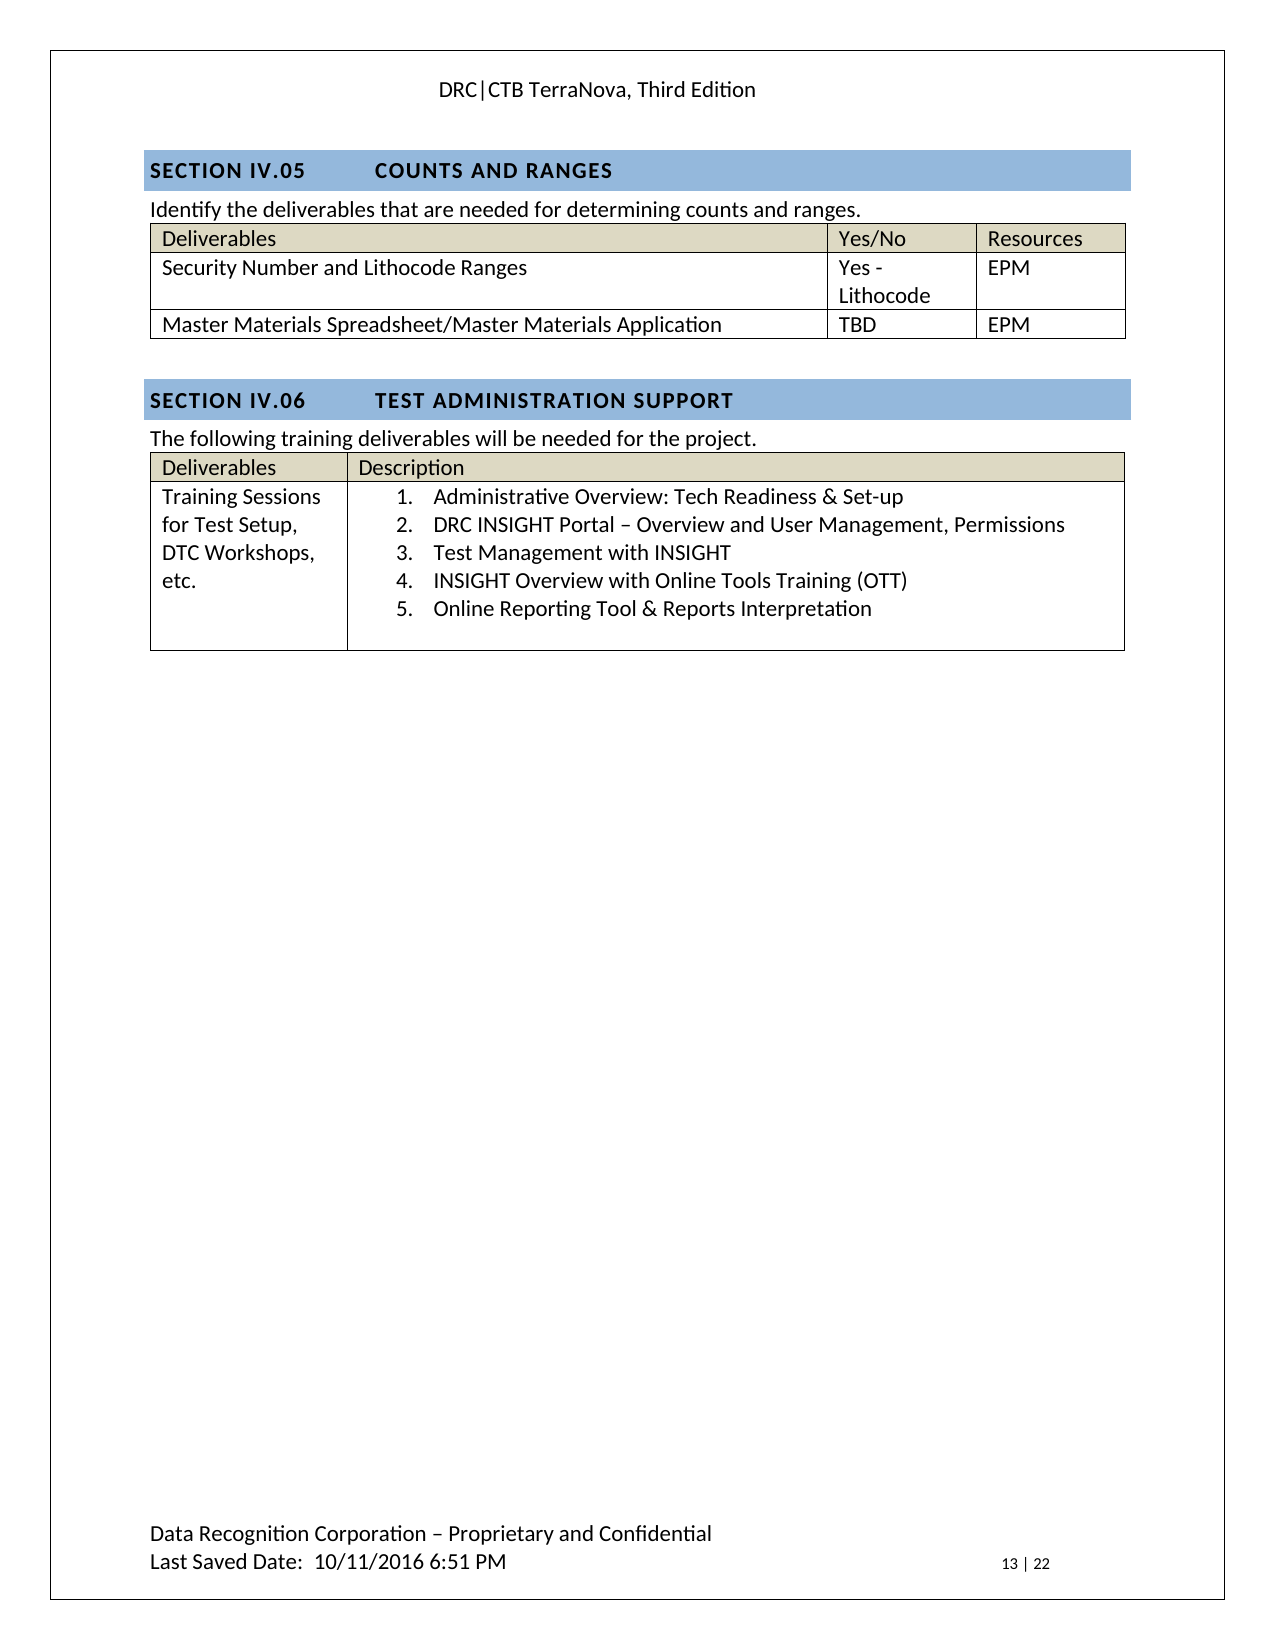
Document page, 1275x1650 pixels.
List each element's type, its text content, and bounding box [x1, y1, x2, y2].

table_header Yes/No [828, 224, 976, 252]
table_cell Yes - Lithocode [828, 253, 976, 309]
table_cell EPM [977, 310, 1125, 338]
table_cell Master Materials Spreadsheet/Master Materials Application [151, 310, 827, 338]
table_header Description [348, 453, 1124, 481]
table_cell EPM [977, 253, 1125, 309]
table_cell Administrative Overview: Tech Readiness & Set-up DRC INSIGHT Portal – Overview and User Management, Permissions Test Management with INSIGHT INSIGHT Overview with Online Tools Training (OTT) Online Reporting Tool & Reports Interpretation [348, 482, 1124, 650]
table_cell TBD [828, 310, 976, 338]
subtitle Counts and Ranges [150, 156, 1125, 184]
text The following training deliverables will be needed for the project. [150, 424, 1125, 452]
table_cell Training Sessions for Test Setup, DTC Workshops, etc. [151, 482, 347, 650]
table_cell Security Number and Lithocode Ranges [151, 253, 827, 309]
text Identify the deliverables that are needed for determining counts and ranges. [150, 195, 1125, 223]
table_header Deliverables [151, 224, 827, 252]
subtitle Test Administration Support [150, 386, 1125, 414]
table_header Deliverables [151, 453, 347, 481]
table_header Resources [977, 224, 1125, 252]
